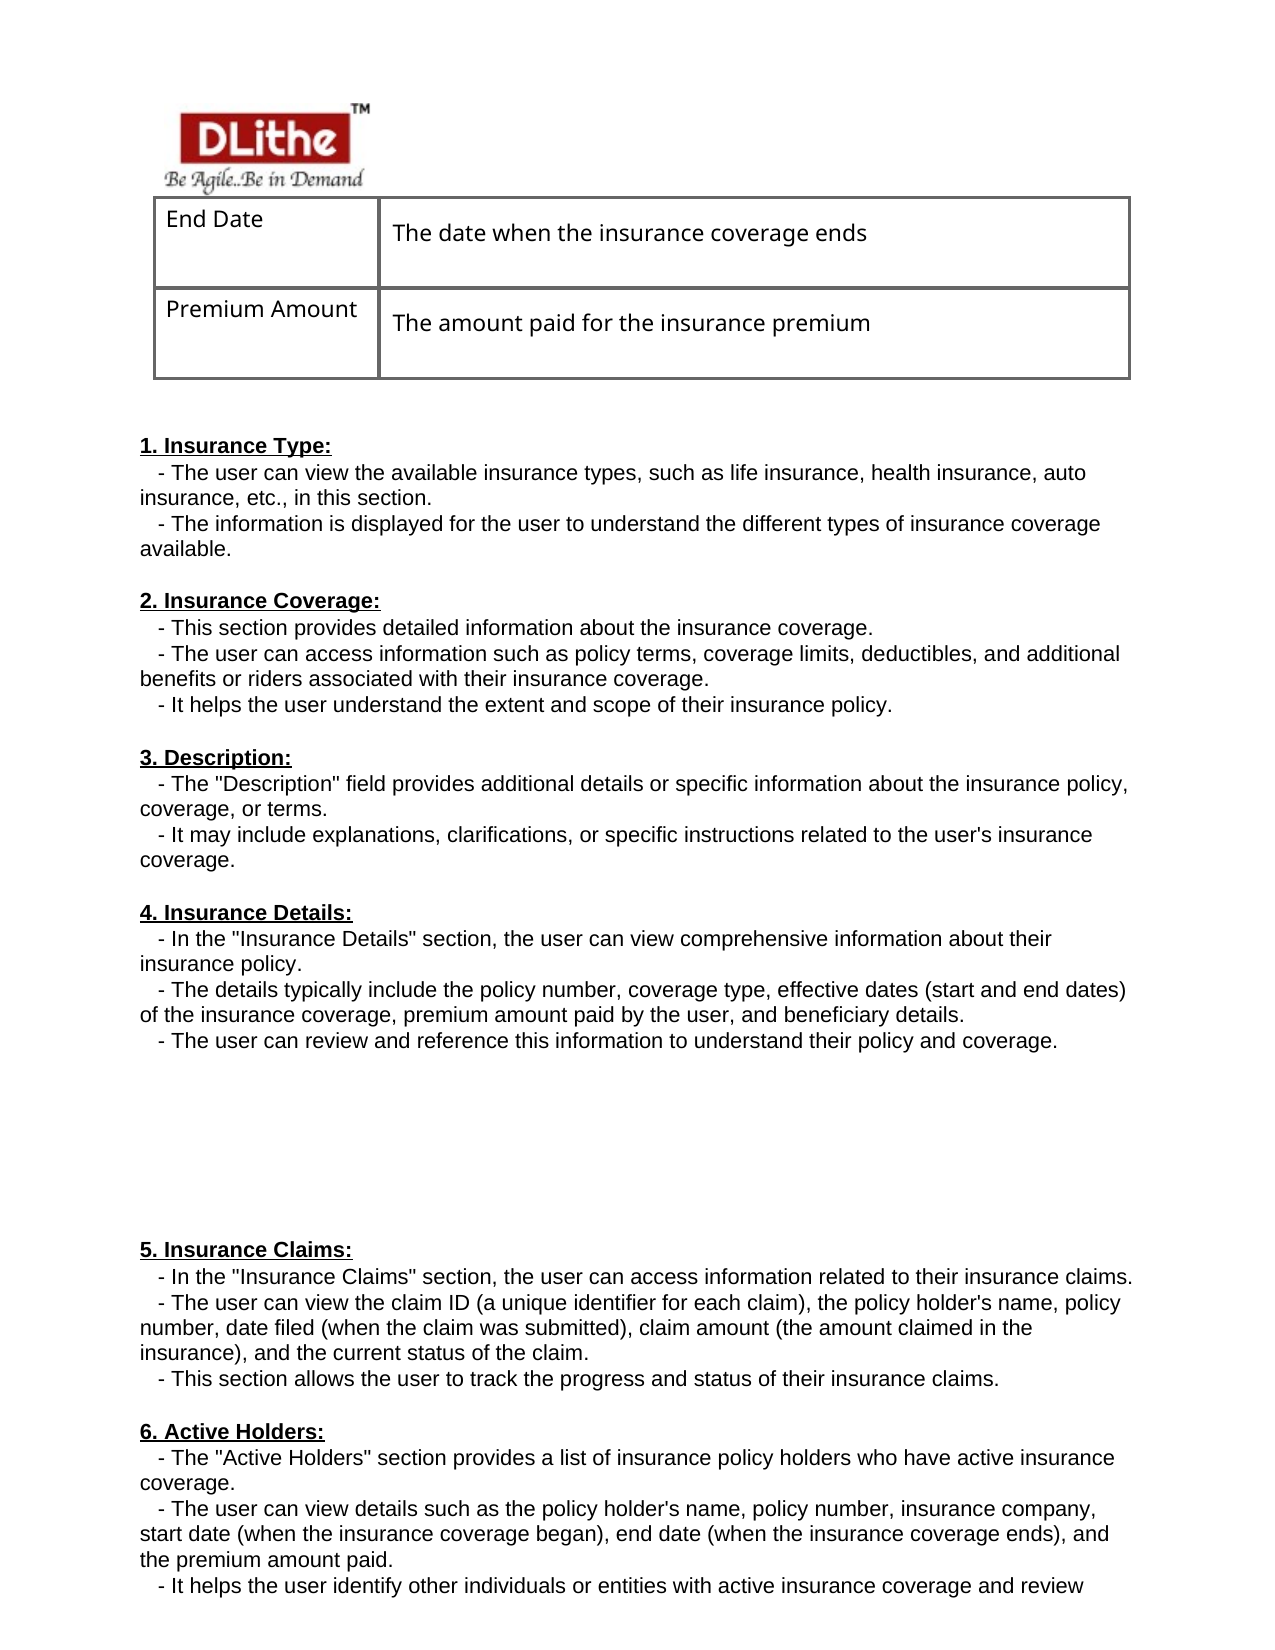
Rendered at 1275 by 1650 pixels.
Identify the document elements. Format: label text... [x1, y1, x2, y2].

text 3. Description: [139, 744, 1139, 769]
text - This section allows the user to track the progress and status of their insurance claims. [139, 1366, 1139, 1391]
text 6. Active Holders: [139, 1418, 1139, 1444]
text - The user can review and reference this information to understand their policy and coverage. [139, 1028, 1139, 1053]
text - The user can view details such as the policy holder's name, policy number, insurance company, start date (when the insurance coverage began), end date (when the insurance coverage ends), and the premium amount paid. [139, 1496, 1139, 1572]
text - In the "Insurance Claims" section, the user can access information related to their insurance claims. [139, 1263, 1139, 1289]
table_cell Premium Amount [156, 290, 377, 377]
text - It may include explanations, clarifications, or specific instructions related to the user's insurance coverage. [139, 822, 1139, 872]
text - The user can view the claim ID (a unique identifier for each claim), the policy holder's name, policy number, date filed (when the claim was submitted), claim amount (the amount claimed in the insurance), and the current status of the claim. [139, 1290, 1139, 1365]
text - It helps the user identify other individuals or entities with active insurance coverage and review relevant information. [139, 1573, 1139, 1598]
table_cell The amount paid for the insurance premium [381, 290, 1128, 377]
text - The "Active Holders" section provides a list of insurance policy holders who have active insurance coverage. [139, 1445, 1139, 1495]
text 2. Insurance Coverage: [139, 588, 1139, 614]
text - The information is displayed for the user to understand the different types of insurance coverage available. [139, 511, 1139, 561]
table_cell End Date [156, 199, 377, 286]
text - The "Description" field provides additional details or specific information about the insurance policy, coverage, or terms. [139, 771, 1139, 821]
text - In the "Insurance Details" section, the user can view comprehensive information about their insurance policy. [139, 926, 1139, 976]
text - The details typically include the policy number, coverage type, effective dates (start and end dates) of the insurance coverage, premium amount paid by the user, and beneficiary details. [139, 977, 1139, 1027]
table_cell The date when the insurance coverage ends [381, 199, 1128, 286]
text 4. Insurance Details: [139, 899, 1139, 924]
text - The user can view the available insurance types, such as life insurance, health insurance, auto insurance, etc., in this section. [139, 459, 1139, 510]
text - It helps the user understand the extent and scope of their insurance policy. [139, 692, 1139, 717]
text 5. Insurance Claims: [139, 1237, 1139, 1263]
text - This section provides detailed information about the insurance coverage. [139, 614, 1139, 640]
text - The user can access information such as policy terms, coverage limits, deductibles, and additional benefits or riders associated with their insurance coverage. [139, 641, 1139, 691]
text 1. Insurance Type: [139, 433, 1139, 459]
picture [164, 103, 371, 196]
